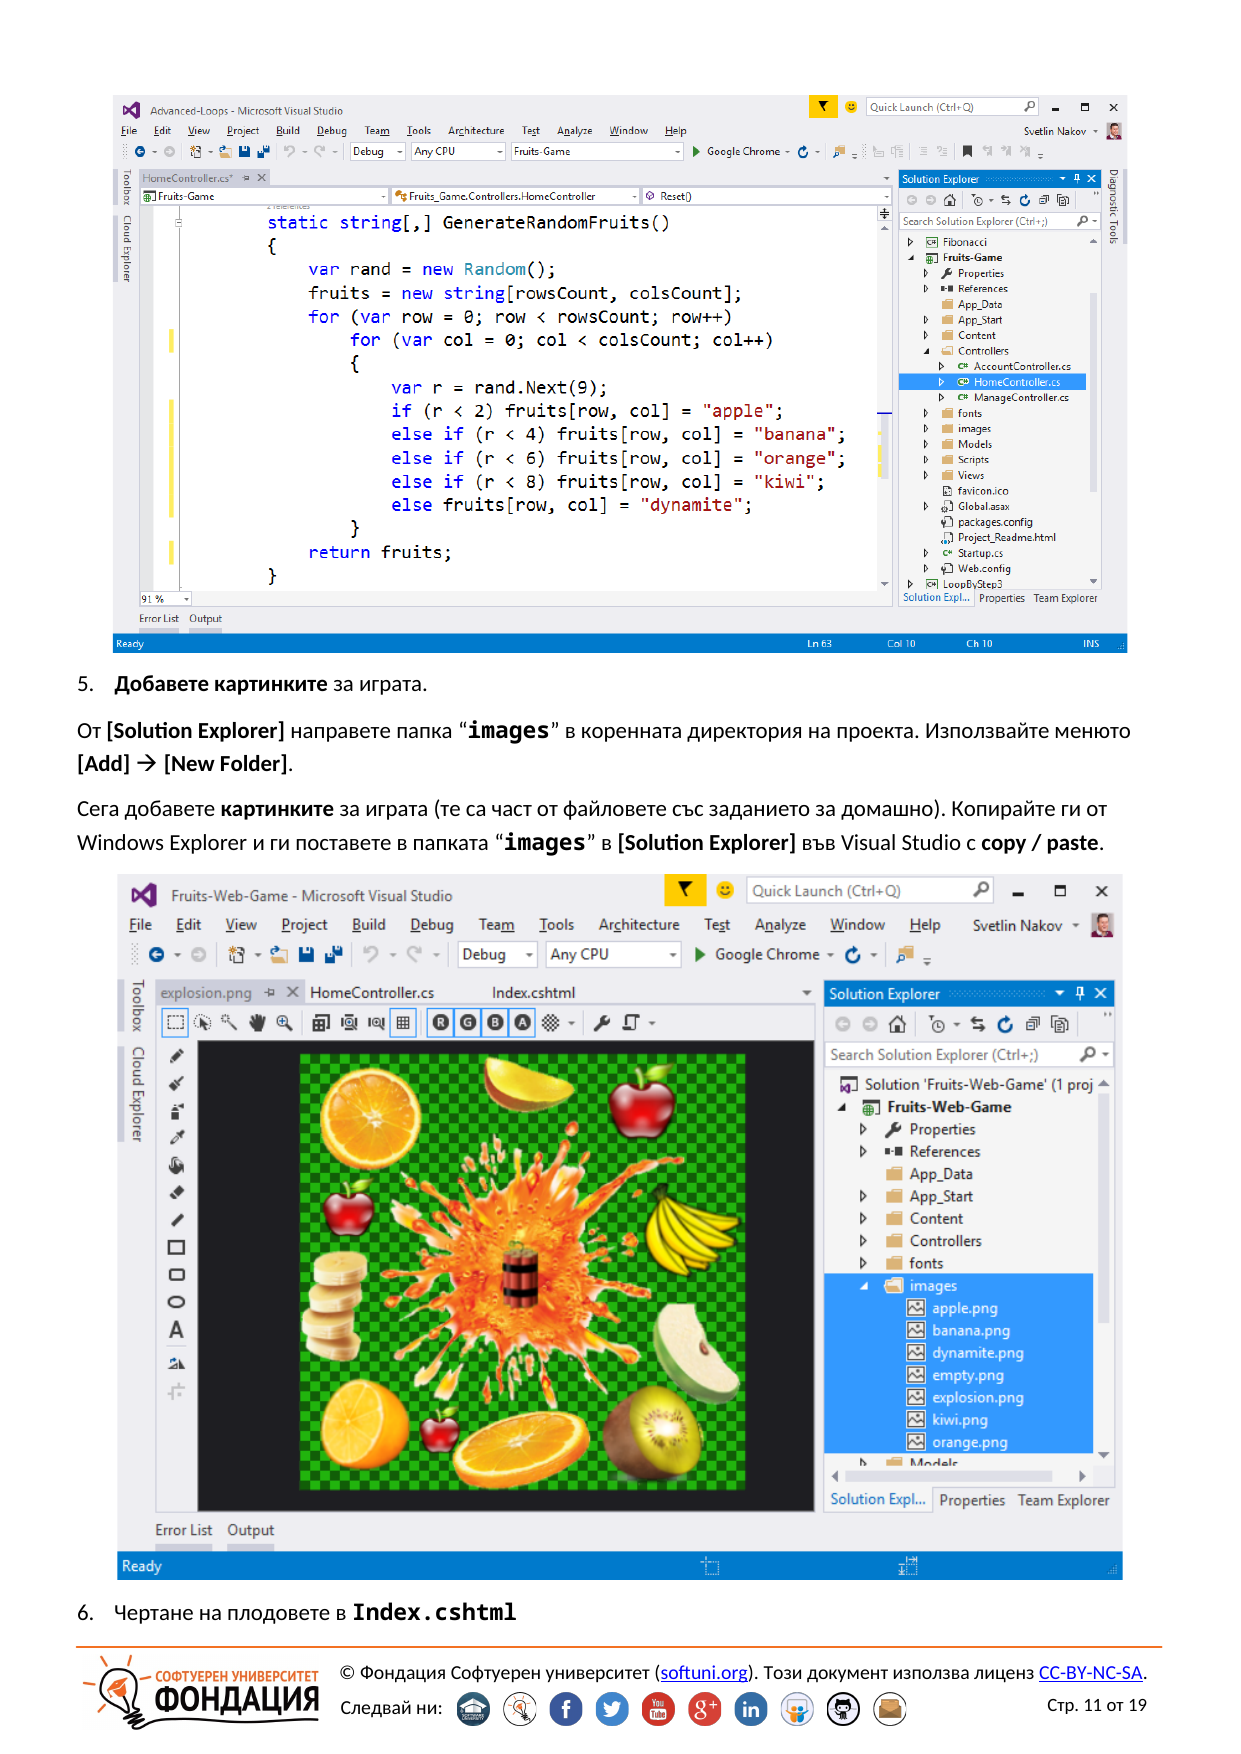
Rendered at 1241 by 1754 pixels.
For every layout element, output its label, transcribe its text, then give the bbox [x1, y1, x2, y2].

text От [Solution Explorer] направете папка “images” в коренната директория на проекта. Използвайте менюто [Add] [New Folder]. [77, 713, 1163, 777]
picture [688, 1692, 722, 1726]
text Сега добавете картинките за играта (те са част от файловете със заданието за домашно). Копирайте ги от Windows Explorer и ги поставете в папката “images” в [Solution Explorer] във Visual Studio с copy / paste. [77, 794, 1163, 858]
picture [457, 1692, 490, 1726]
picture [780, 1692, 814, 1726]
picture [503, 1692, 537, 1726]
picture [112, 95, 1128, 653]
picture [734, 1692, 768, 1726]
picture [117, 874, 1123, 1580]
list Чертане на плодовете в Index.cshtml [77, 1596, 1163, 1627]
picture [82, 1654, 319, 1730]
picture [595, 1692, 629, 1726]
picture [873, 1692, 907, 1726]
picture [549, 1692, 583, 1726]
list Добавете картинките за играта. [77, 669, 1163, 697]
picture [642, 1692, 675, 1726]
picture [827, 1692, 860, 1726]
